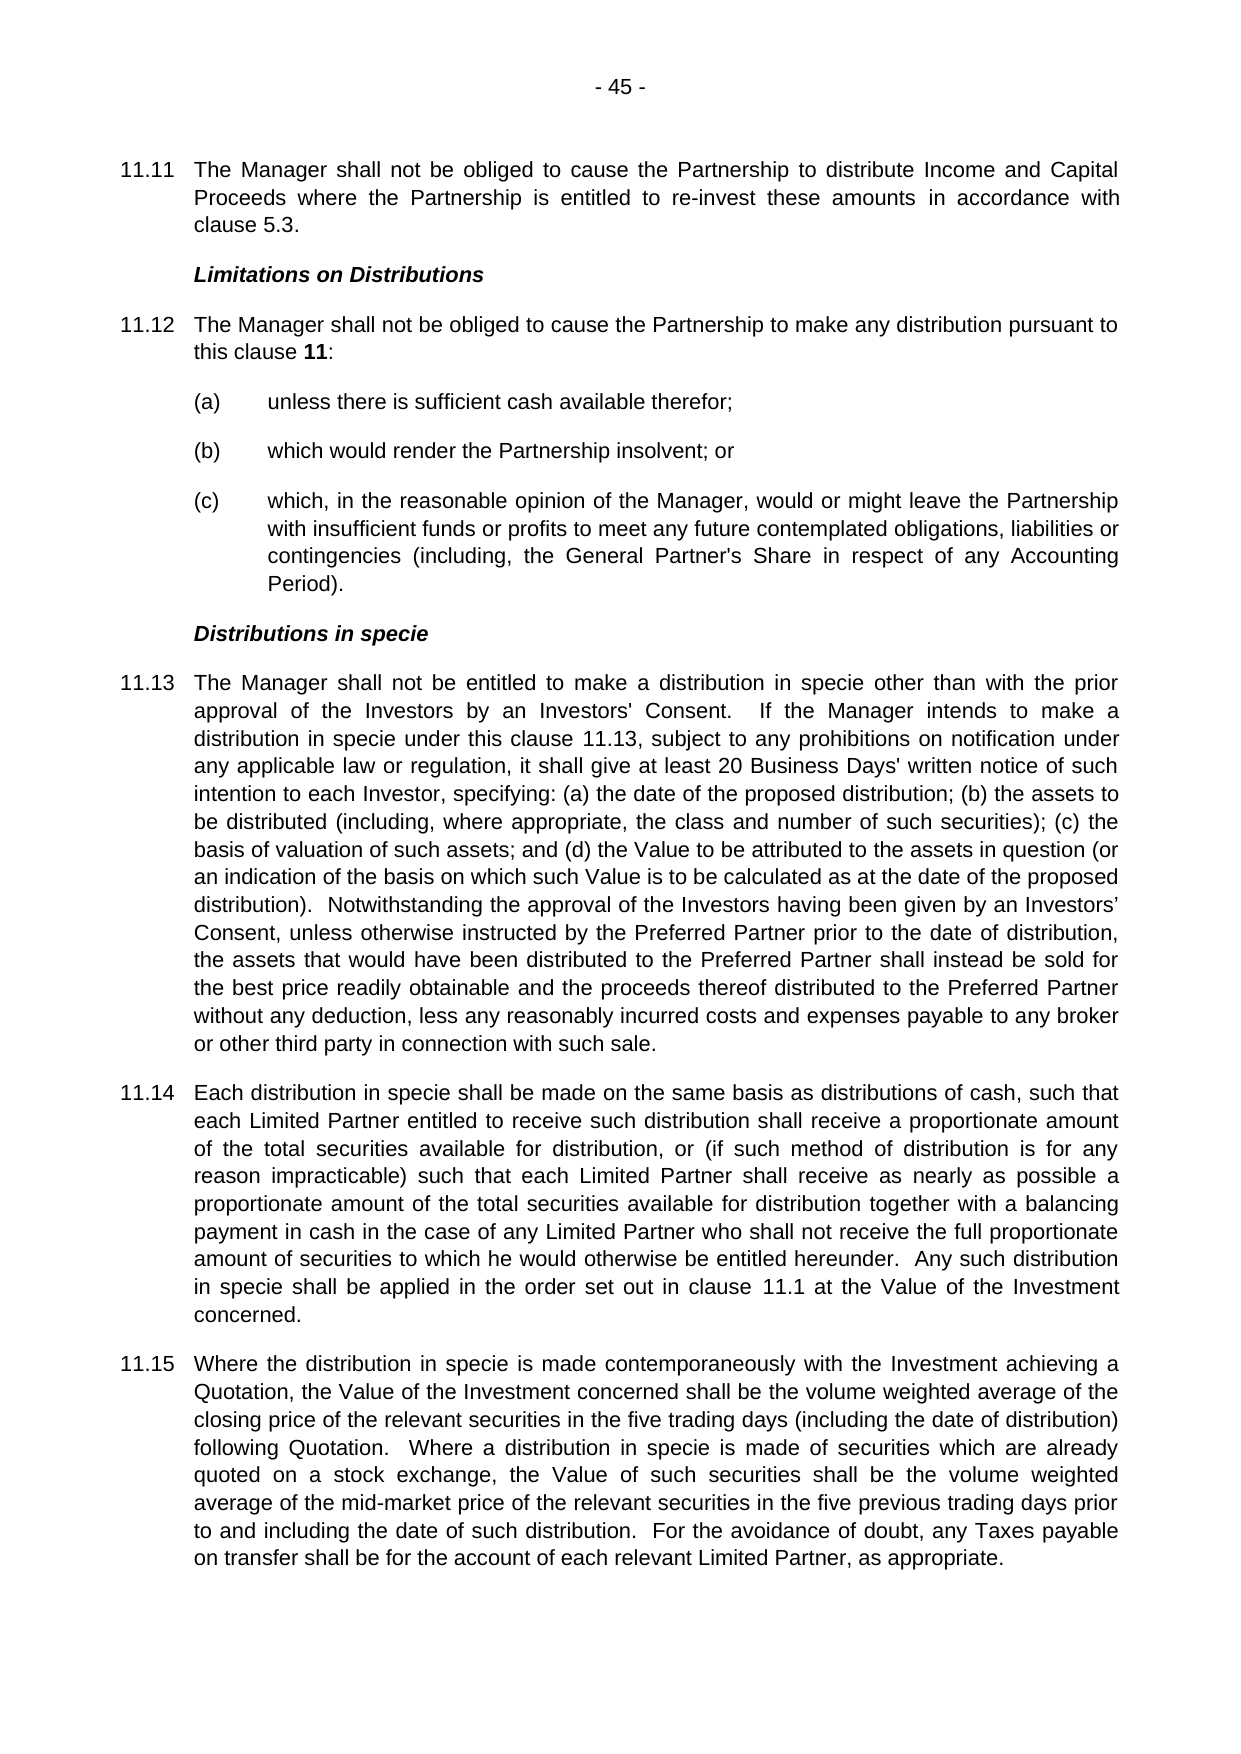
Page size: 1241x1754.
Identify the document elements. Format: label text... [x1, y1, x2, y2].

text which, in the reasonable opinion of the Manager, would or might leave the Partnership with insufficient funds or profits to meet any future contemplated obligations, liabilities or contingencies (including, the General Partner's Share in respect of any Accounting Period). [194, 488, 1120, 596]
text The Manager shall not be entitled to make a distribution in specie other than with the prior approval of the Investors by an Investors' Consent. If the Manager intends to make a distribution in specie under this clause 11.13, subject to any prohibitions on notification under any applicable law or regulation, it shall give at least 20 Business Days' written notice of such intention to each Investor, specifying: (a) the date of the proposed distribution; (b) the assets to be distributed (including, where appropriate, the class and number of such securities); (c) the basis of valuation of such assets; and (d) the Value to be attributed to the assets in question (or an indication of the basis on which such Value is to be calculated as at the date of the proposed distribution). Notwithstanding the approval of the Investors having been given by an Investors’ Consent, unless otherwise instructed by the Preferred Partner prior to the date of distribution, the assets that would have been distributed to the Preferred Partner shall instead be sold for the best price readily obtainable and the proceeds thereof distributed to the Preferred Partner without any deduction, less any reasonably incurred costs and expenses payable to any broker or other third party in connection with such sale. [120, 670, 1120, 1056]
text which would render the Partnership insolvent; or [194, 438, 1120, 464]
text Distributions in specie [194, 621, 1120, 646]
text The Manager shall not be obliged to cause the Partnership to distribute Income and Capital Proceeds where the Partnership is entitled to re-invest these amounts in accordance with clause 5.3. [120, 157, 1120, 238]
text The Manager shall not be obliged to cause the Partnership to make any distribution pursuant to this clause 11: [120, 312, 1120, 364]
text unless there is sufficient cash available therefor; [194, 389, 1120, 414]
text Each distribution in specie shall be made on the same basis as distributions of cash, such that each Limited Partner entitled to receive such distribution shall receive a proportionate amount of the total securities available for distribution, or (if such method of distribution is for any reason impracticable) such that each Limited Partner shall receive as nearly as possible a proportionate amount of the total securities available for distribution together with a balancing payment in cash in the case of any Limited Partner who shall not receive the full proportionate amount of securities to which he would otherwise be entitled hereunder. Any such distribution in specie shall be applied in the order set out in clause 11.1 at the Value of the Investment concerned. [120, 1080, 1120, 1327]
text Limitations on Distributions [194, 262, 1120, 287]
text Where the distribution in specie is made contemporaneously with the Investment achieving a Quotation, the Value of the Investment concerned shall be the volume weighted average of the closing price of the relevant securities in the five trading days (including the date of distribution) following Quotation. Where a distribution in specie is made of securities which are already quoted on a stock exchange, the Value of such securities shall be the volume weighted average of the mid-market price of the relevant securities in the five previous trading days prior to and including the date of such distribution. For the avoidance of doubt, any Taxes payable on transfer shall be for the account of each relevant Limited Partner, as appropriate. [120, 1351, 1120, 1571]
